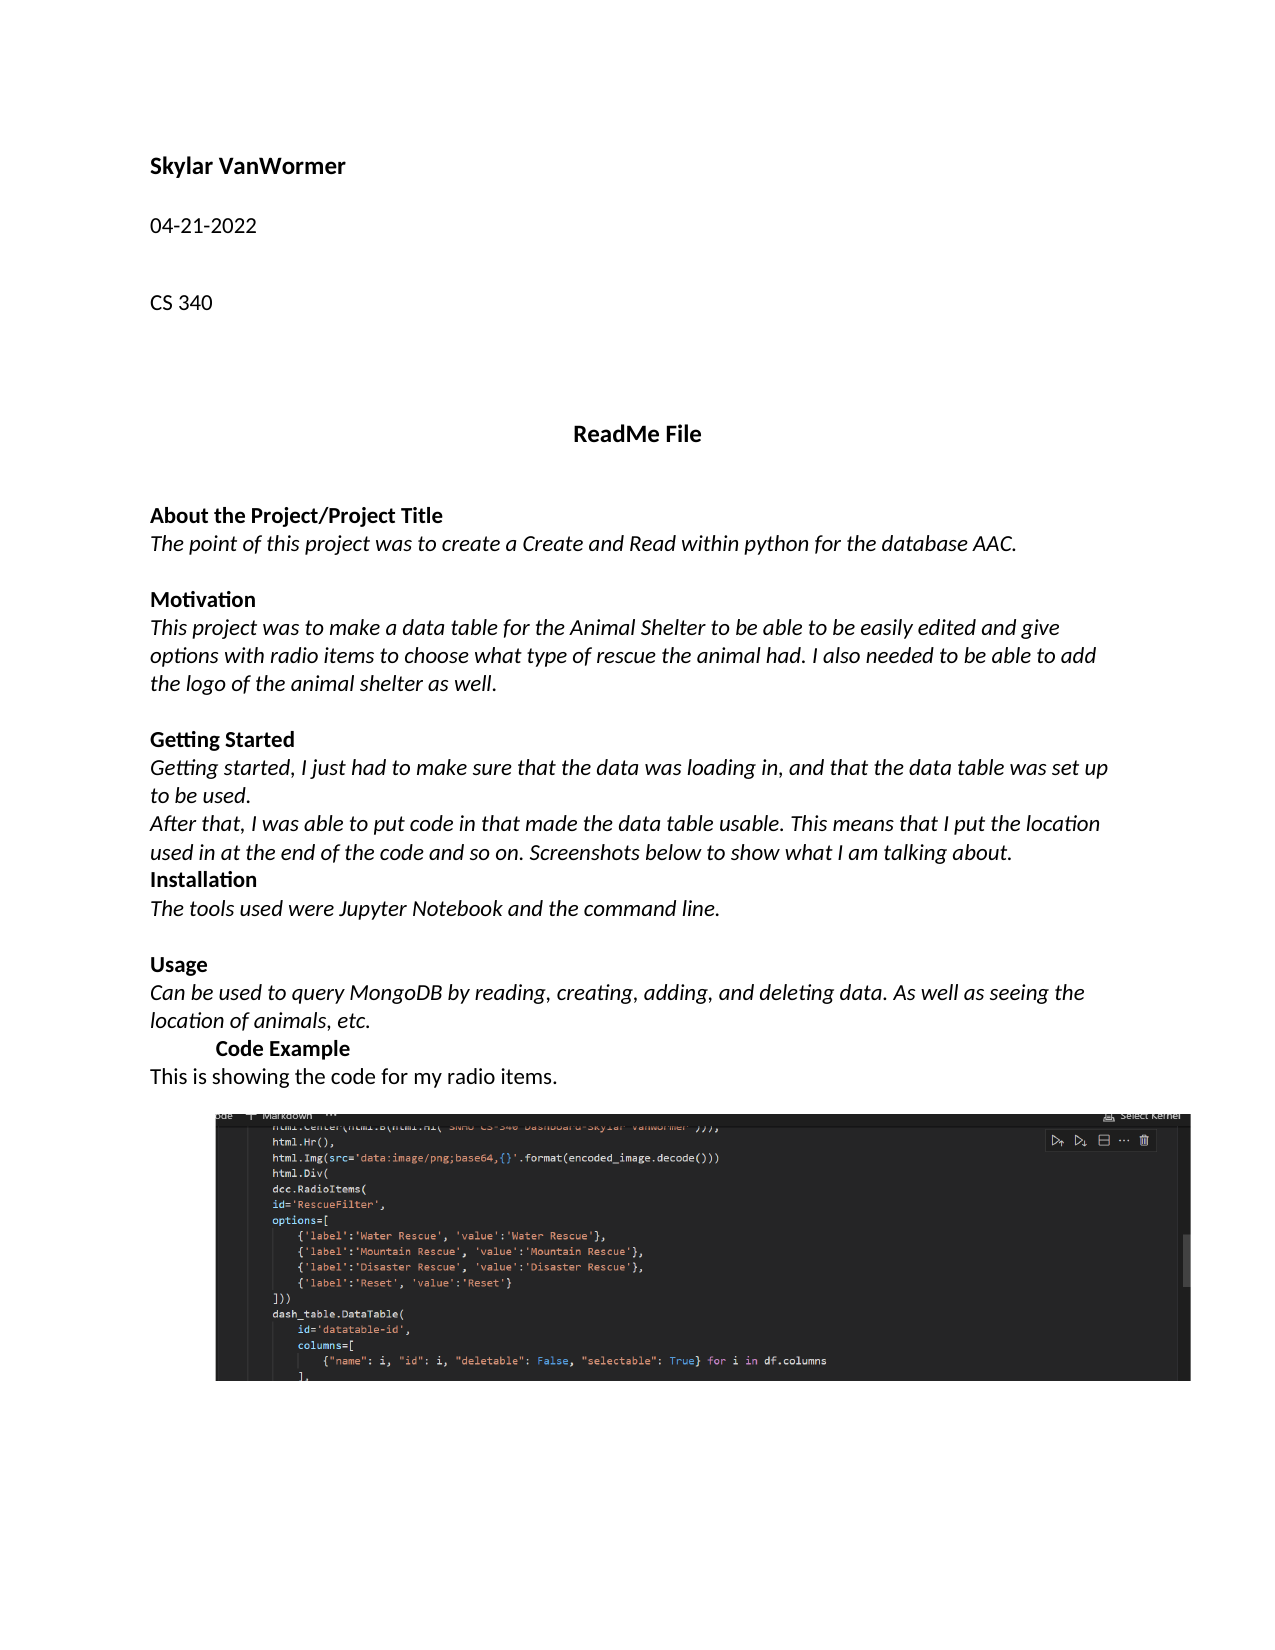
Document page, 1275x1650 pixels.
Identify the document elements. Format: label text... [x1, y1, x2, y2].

subtitle Motivation [150, 585, 1125, 613]
subtitle Getting Started [150, 726, 1125, 753]
text Can be used to query MongoDB by reading, creating, adding, and deleting data. As well as seeing the location of animals, etc. [150, 978, 1125, 1034]
text CS 340 [150, 288, 1125, 316]
subtitle ReadMe File [150, 418, 1125, 448]
text The tools used were Jupyter Notebook and the command line. [150, 894, 1125, 922]
subtitle Skylar VanWormer [150, 150, 1125, 181]
subtitle Code Example [150, 1034, 1125, 1062]
subtitle Usage [150, 950, 1125, 978]
text This project was to make a data table for the Animal Shelter to be able to be easily edited and give options with radio items to choose what type of rescue the animal had. I also needed to be able to add the logo of the animal shelter as well. [150, 613, 1125, 697]
text The point of this project was to create a Create and Read within python for the database AAC. [150, 529, 1125, 557]
text After that, I was able to put code in that made the data table usable. This means that I put the location used in at the end of the code and so on. Screenshots below to show what I am talking about. [150, 809, 1125, 866]
text Getting started, I just had to make sure that the data was loading in, and that the data table was set up to be used. [150, 753, 1125, 809]
picture [215, 1114, 1191, 1381]
subtitle Installation [150, 866, 1125, 894]
subtitle About the Project/Project Title [150, 501, 1125, 529]
text 04-21-2022 [150, 211, 1125, 239]
text This is showing the code for my radio items. [150, 1062, 1125, 1090]
